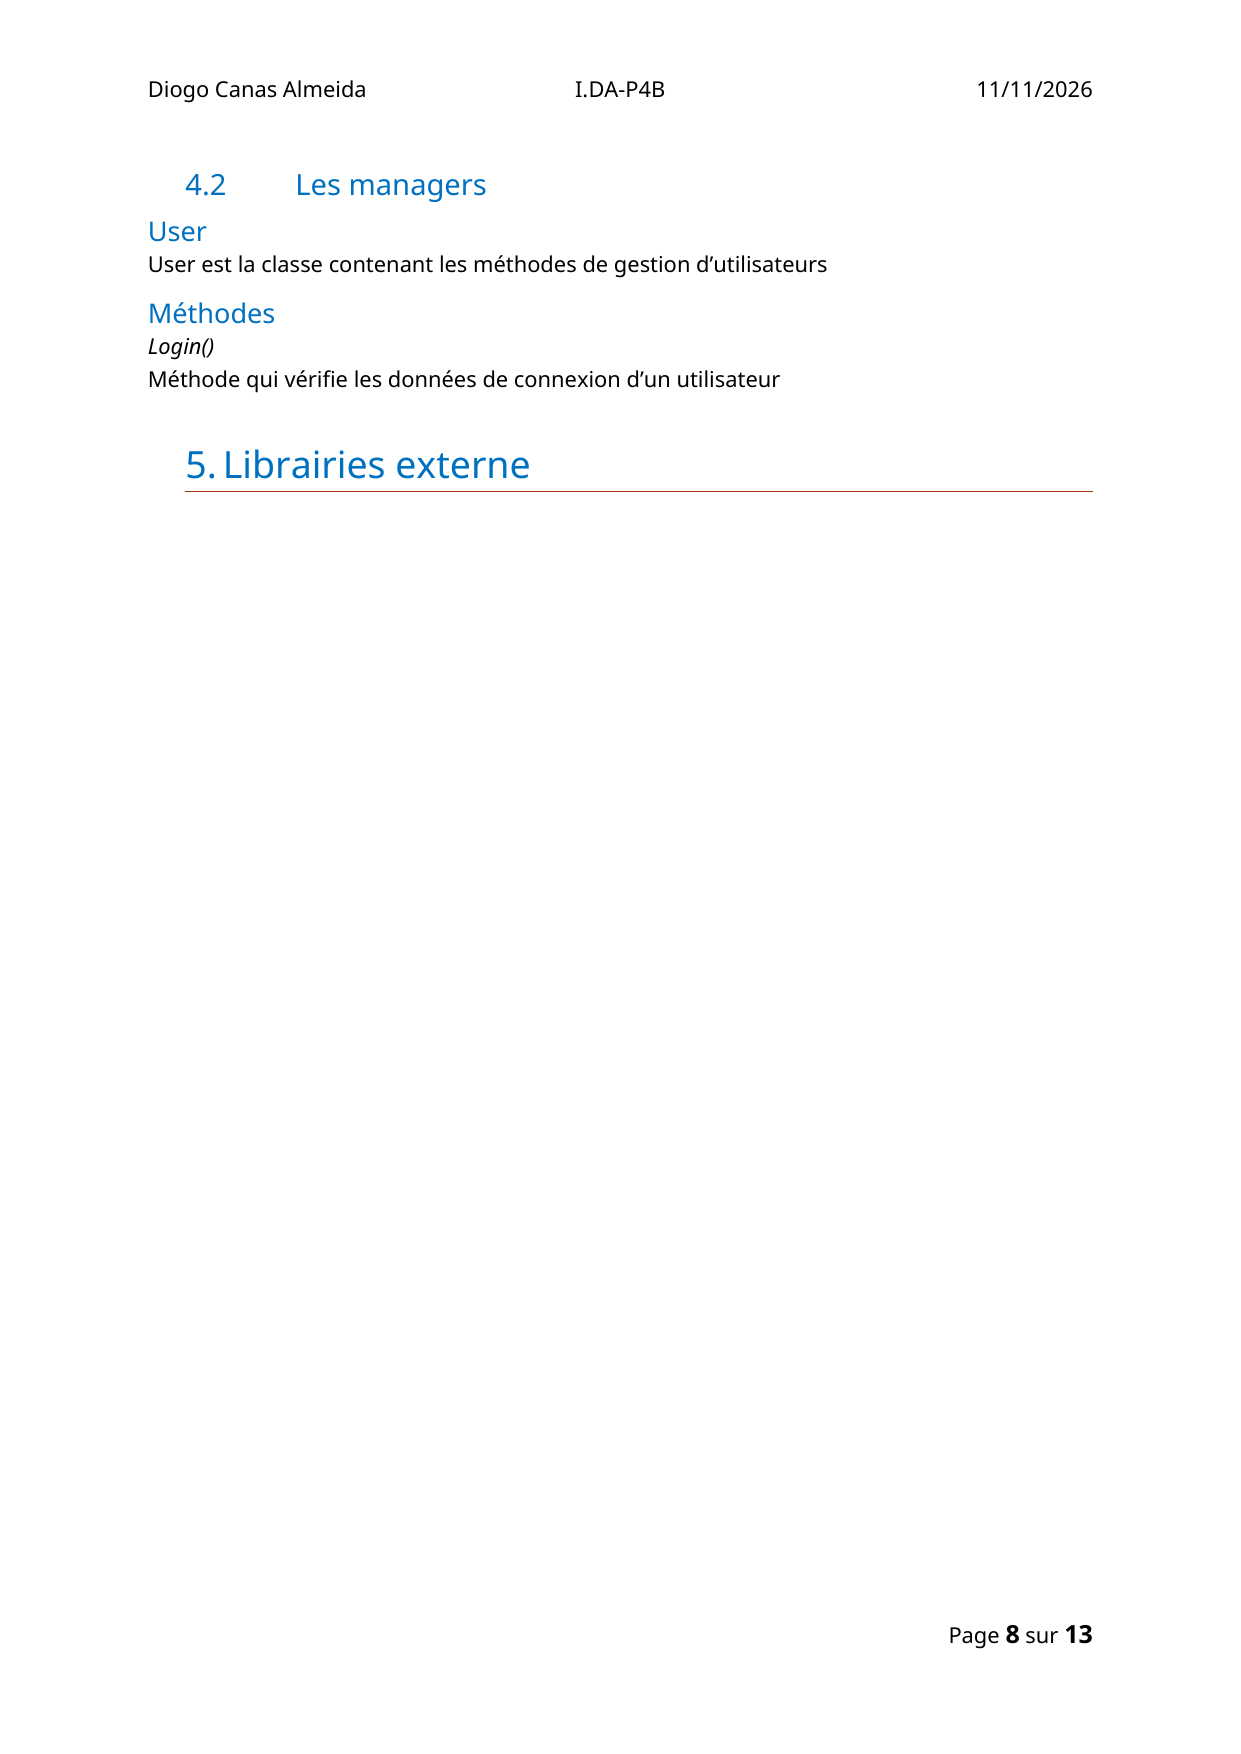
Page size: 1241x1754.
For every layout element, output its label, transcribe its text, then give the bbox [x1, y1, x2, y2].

subtitle Méthodes [148, 294, 1093, 331]
text Login() Méthode qui vérifie les données de connexion d’un utilisateur [148, 331, 1093, 394]
subtitle Les managers [185, 164, 1093, 204]
text User est la classe contenant les méthodes de gestion d’utilisateurs [148, 249, 1093, 279]
subtitle User [148, 212, 1093, 249]
subtitle Librairies externe [185, 438, 1093, 491]
